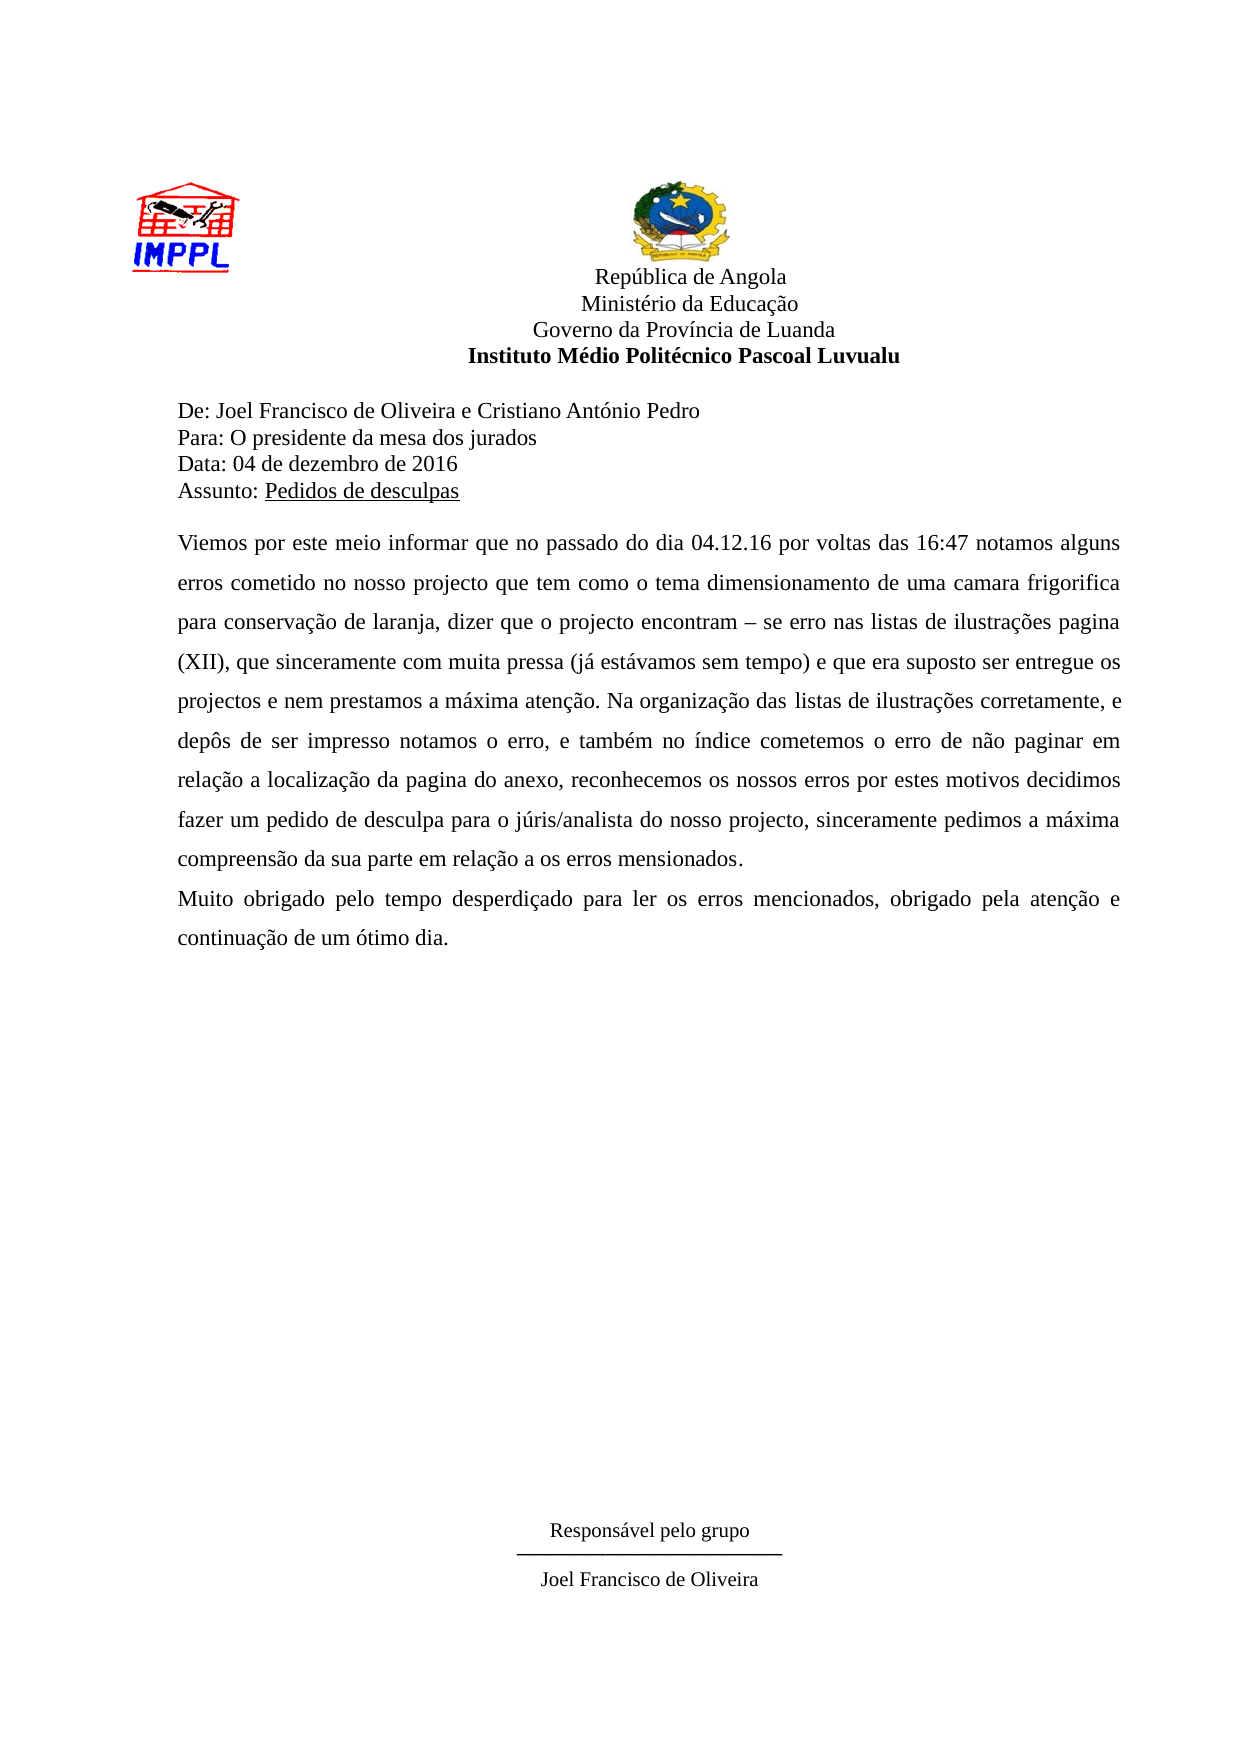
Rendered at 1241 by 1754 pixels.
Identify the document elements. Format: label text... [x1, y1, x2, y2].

text Responsável pelo grupo [177, 1518, 1122, 1542]
text Viemos por este meio informar que no passado do dia 04.12.16 por voltas das 16:47 notamos alguns erros cometido no nosso projecto que tem como o tema dimensionamento de uma camara frigorifica para conservação de laranja, dizer que o projecto encontram – se erro nas listas de ilustrações pagina (XII), que sinceramente com muita pressa (já estávamos sem tempo) e que era suposto ser entregue os projectos e nem prestamos a máxima atenção. Na organização das listas de ilustrações corretamente, e depôs de ser impresso notamos o erro, e também no índice cometemos o erro de não paginar em relação a localização da pagina do anexo, reconhecemos os nossos erros por estes motivos decidimos fazer um pedido de desculpa para o júris/analista do nosso projecto, sinceramente pedimos a máxima compreensão da sua parte em relação a os erros mensionados. [177, 529, 1122, 872]
text Muito obrigado pelo tempo desperdiçado para ler os erros mencionados, obrigado pela atenção e continuação de um ótimo dia. [177, 885, 1122, 951]
picture [626, 177, 735, 263]
text República de Angola [177, 263, 1122, 290]
text Governo da Província de Luanda [177, 316, 1122, 342]
text Para: O presidente da mesa dos jurados [177, 424, 1122, 450]
text De: Joel Francisco de Oliveira e Cristiano António Pedro [177, 398, 1122, 424]
picture [127, 181, 241, 276]
text Ministério da Educação [177, 290, 1122, 316]
text ────────────────── [177, 1542, 1122, 1566]
text Assunto: Pedidos de desculpas [177, 477, 1122, 503]
text Data: 04 de dezembro de 2016 [177, 450, 1122, 477]
text Joel Francisco de Oliveira [177, 1566, 1122, 1591]
text Instituto Médio Politécnico Pascoal Luvualu [177, 342, 1122, 369]
